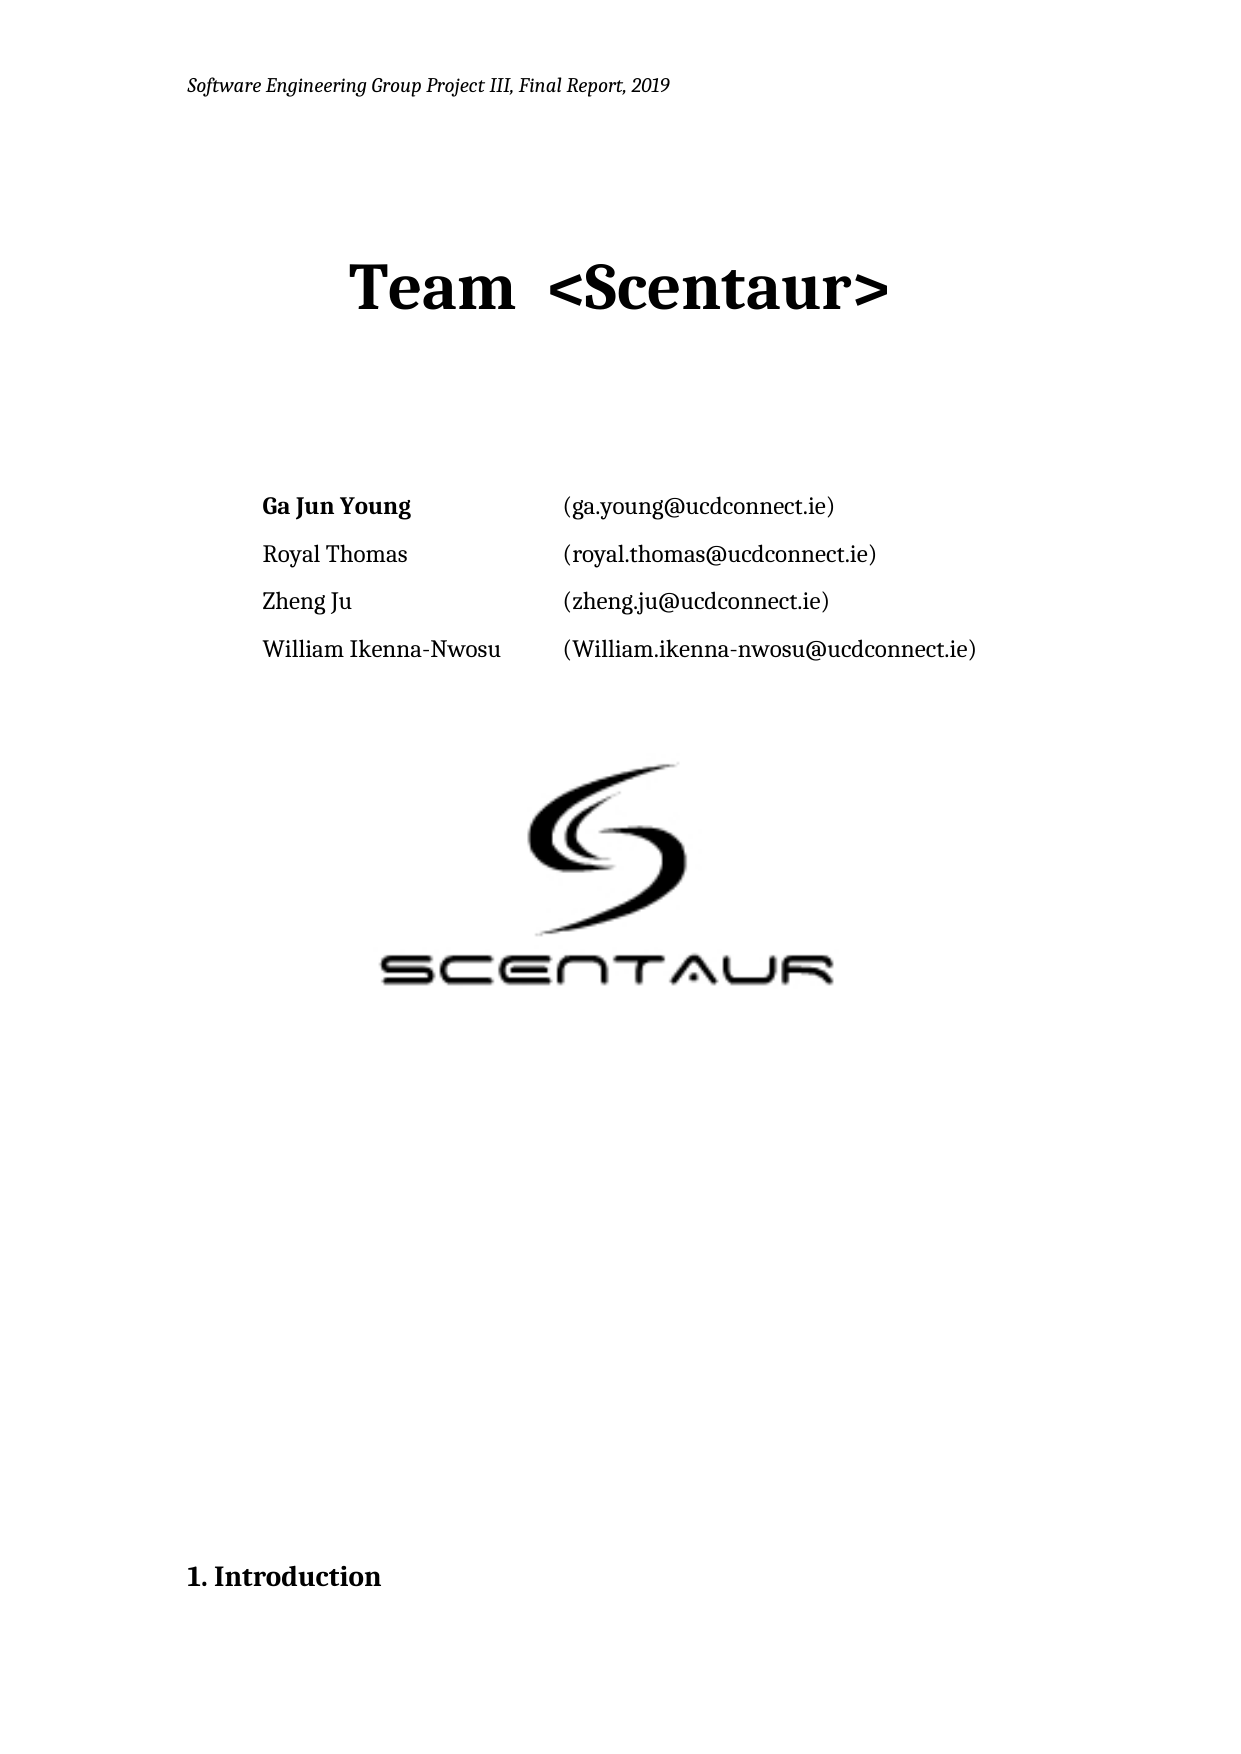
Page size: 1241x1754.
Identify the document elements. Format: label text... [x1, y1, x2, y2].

picture [370, 753, 840, 993]
text William Ikenna-Nwosu (William.ikenna-nwosu@ucdconnect.ie) [187, 635, 1053, 664]
text Zheng Ju (zheng.ju@ucdconnect.ie) [187, 587, 1053, 616]
text Ga Jun Young (ga.young@ucdconnect.ie) [187, 492, 1053, 521]
text Team <Scentaur> [187, 249, 1053, 326]
text Royal Thomas (royal.thomas@ucdconnect.ie) [187, 539, 1053, 568]
text 1. Introduction [187, 1560, 1053, 1594]
